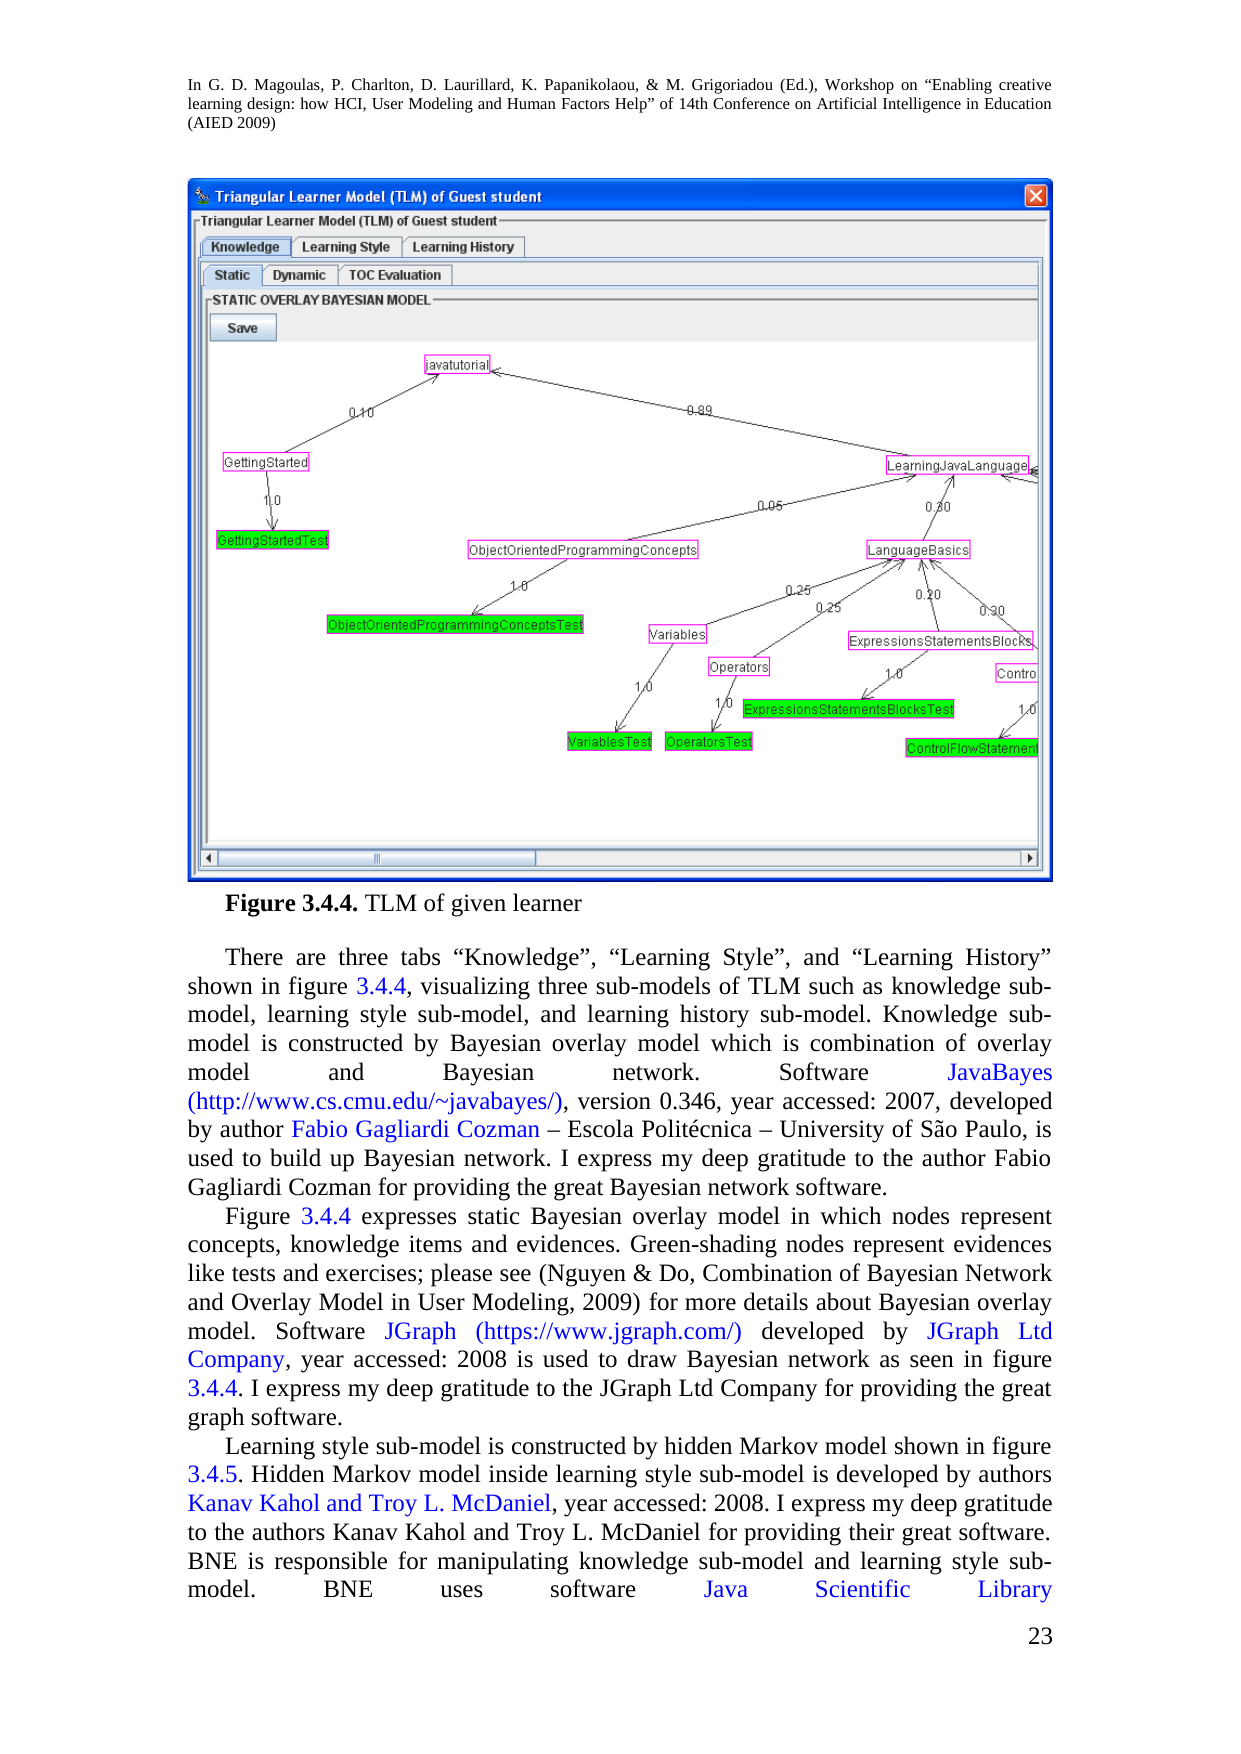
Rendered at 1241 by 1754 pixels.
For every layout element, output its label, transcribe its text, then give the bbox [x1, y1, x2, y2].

text There are three tabs “Knowledge”, “Learning Style”, and “Learning History” shown in figure 3.4.4, visualizing three sub-models of TLM such as knowledge sub-model, learning style sub-model, and learning history sub-model. Knowledge sub-model is constructed by Bayesian overlay model which is combination of overlay model and Bayesian network. Software JavaBayes (http://www.cs.cmu.edu/~javabayes/), version 0.346, year accessed: 2007, developed by author Fabio Gagliardi Cozman – Escola Politécnica – University of São Paulo, is used to build up Bayesian network. I express my deep gratitude to the author Fabio Gagliardi Cozman for providing the great Bayesian network software. [187, 942, 1053, 1201]
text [187, 1431, 1053, 1603]
subtitle Figure 3.4.4. TLM of given learner [225, 888, 1053, 917]
picture [187, 178, 1053, 882]
text Figure 3.4.4 expresses static Bayesian overlay model in which nodes represent concepts, knowledge items and evidences. Green-shading nodes represent evidences like tests and exercises; please see for more details about Bayesian overlay model. Software JGraph (https://www.jgraph.com/) developed by JGraph Ltd Company, year accessed: 2008 is used to draw Bayesian network as seen in figure 3.4.4. I express my deep gratitude to the JGraph Ltd Company for providing the great graph software. [187, 1201, 1053, 1431]
